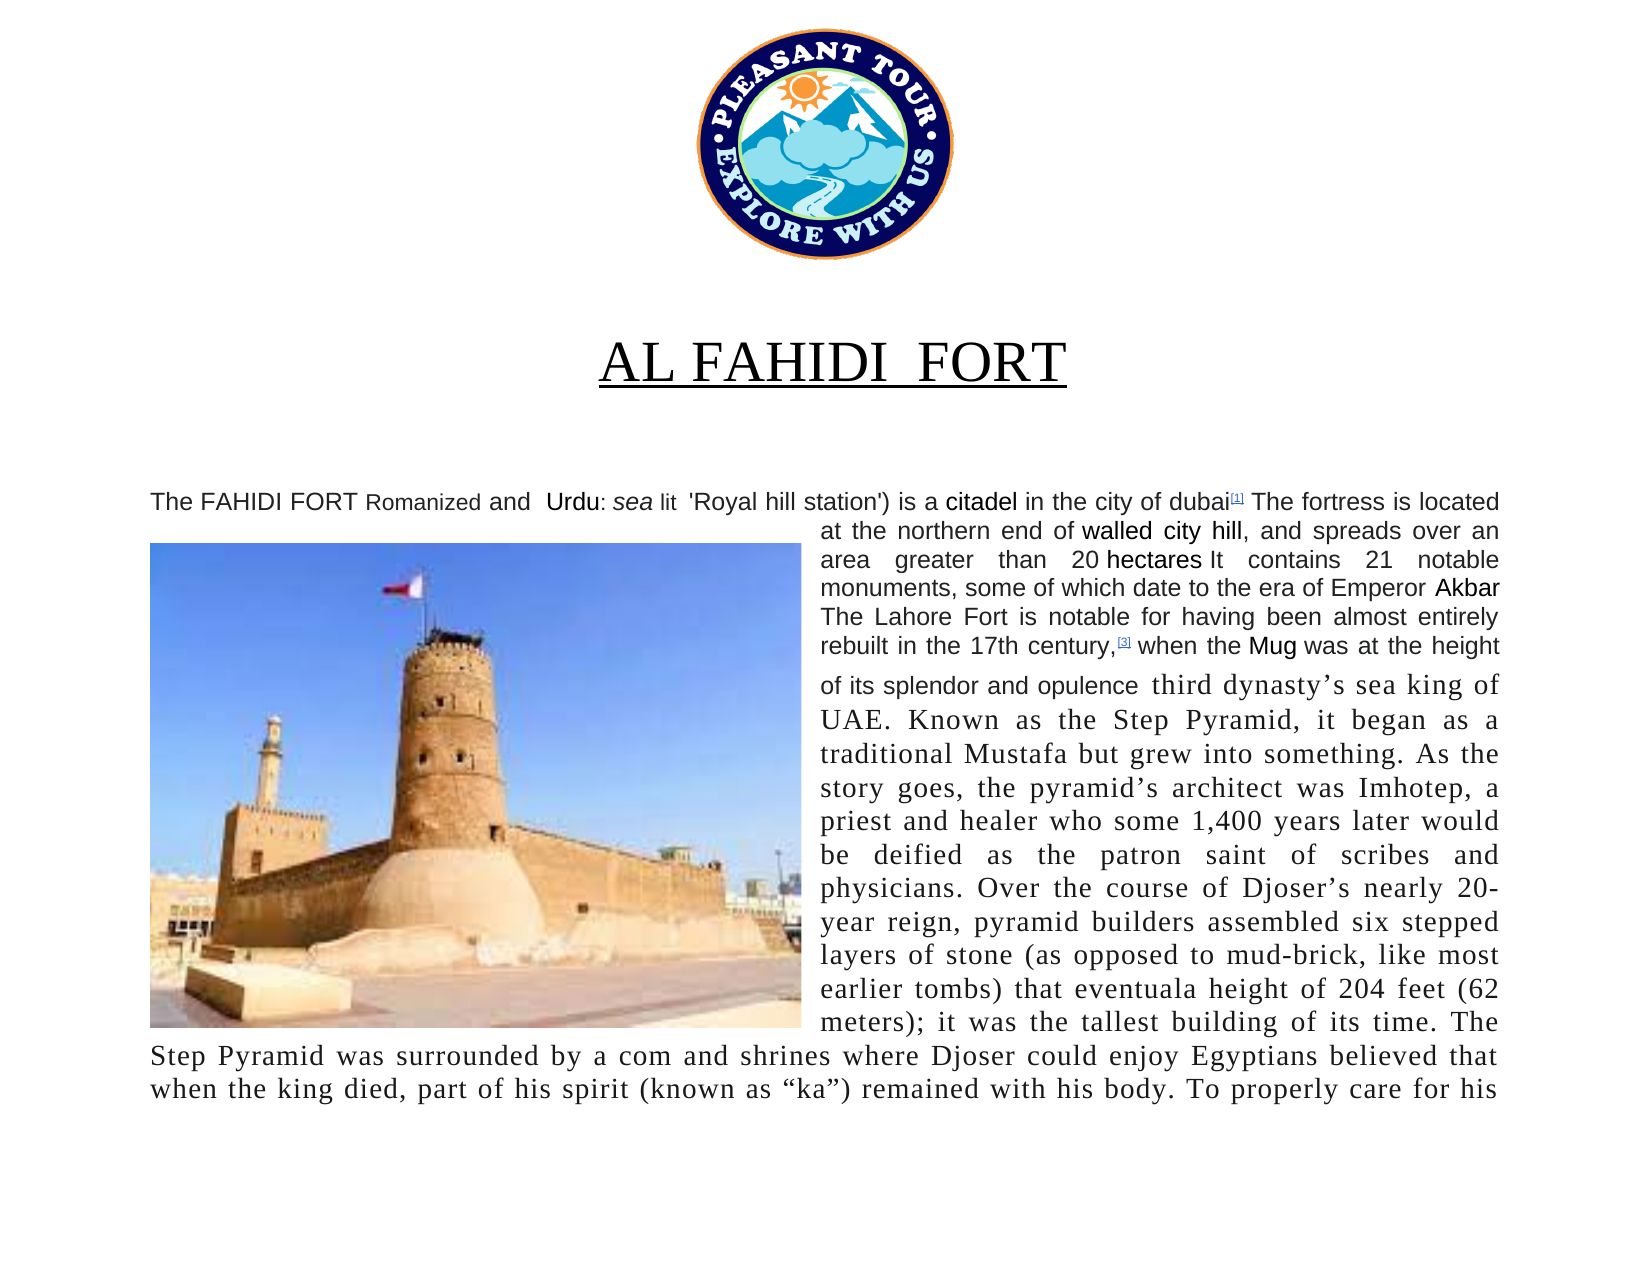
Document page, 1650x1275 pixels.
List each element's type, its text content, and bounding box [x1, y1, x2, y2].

picture [150, 543, 802, 1028]
picture [687, 20, 963, 268]
